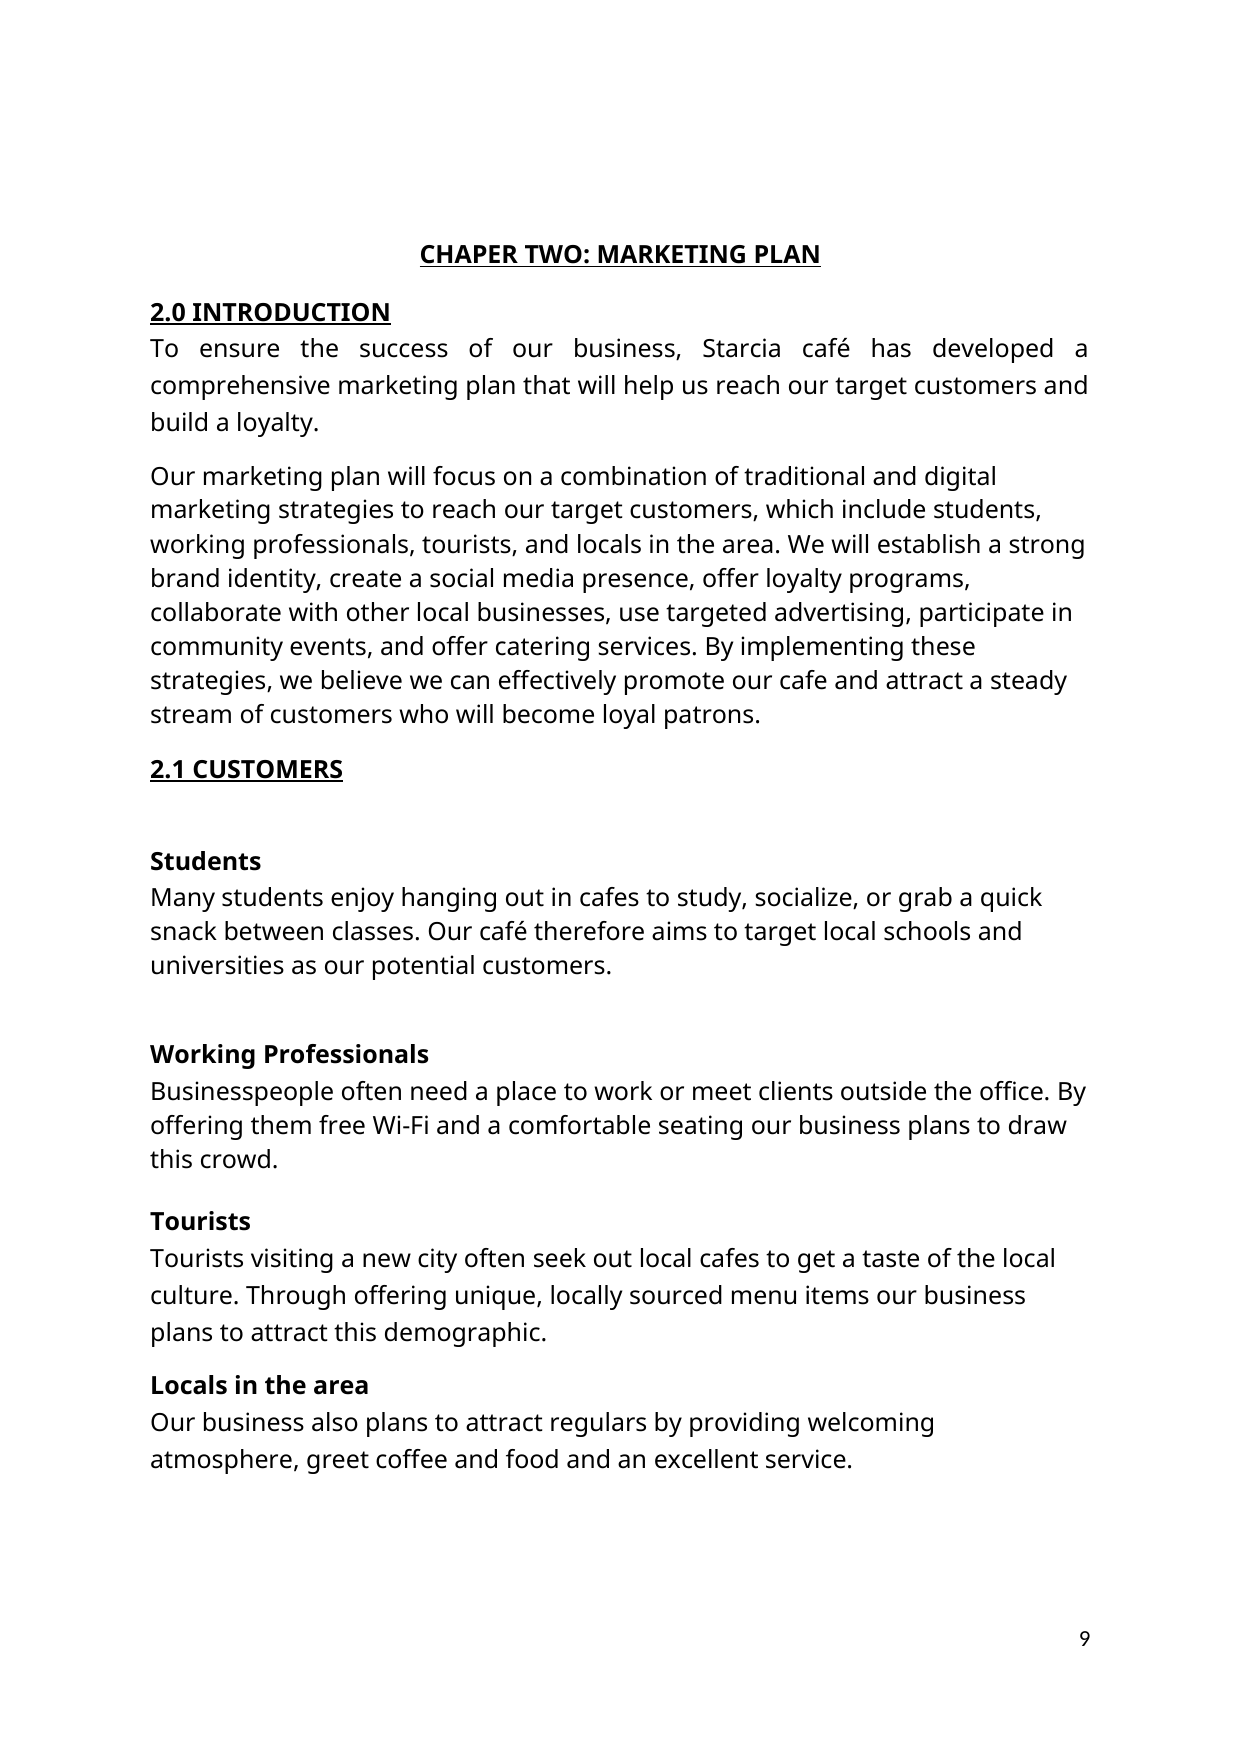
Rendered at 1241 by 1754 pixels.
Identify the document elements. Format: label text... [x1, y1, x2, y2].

text To ensure the success of our business, Starcia café has developed a comprehensive marketing plan that will help us reach our target customers and build a loyalty. [150, 331, 1090, 439]
subtitle Students [150, 843, 1090, 877]
text Tourists Tourists visiting a new city often seek out local cafes to get a taste of the local culture. Through offering unique, locally sourced menu items our business plans to attract this demographic. [150, 1204, 1090, 1348]
text Many students enjoy hanging out in cafes to study, socialize, or grab a quick snack between classes. Our café therefore aims to target local schools and universities as our potential customers. [150, 880, 1090, 982]
subtitle 2.1 CUSTOMERS [150, 751, 1090, 786]
text Businesspeople often need a place to work or meet clients outside the office. By offering them free Wi-Fi and a comfortable seating our business plans to draw this crowd. [150, 1074, 1090, 1204]
subtitle 2.0 INTRODUCTION [150, 294, 1090, 328]
subtitle Working Professionals [150, 1037, 1090, 1071]
subtitle CHAPER TWO: MARKETING PLAN [150, 237, 1090, 271]
text Locals in the area Our business also plans to attract regulars by providing welcoming atmosphere, greet coffee and food and an excellent service. [150, 1368, 1090, 1506]
text Our marketing plan will focus on a combination of traditional and digital marketing strategies to reach our target customers, which include students, working professionals, tourists, and locals in the area. We will establish a strong brand identity, create a social media presence, offer loyalty programs, collaborate with other local businesses, use targeted advertising, participate in community events, and offer catering services. By implementing these strategies, we believe we can effectively promote our cafe and attract a steady stream of customers who will become loyal patrons. [150, 458, 1090, 731]
